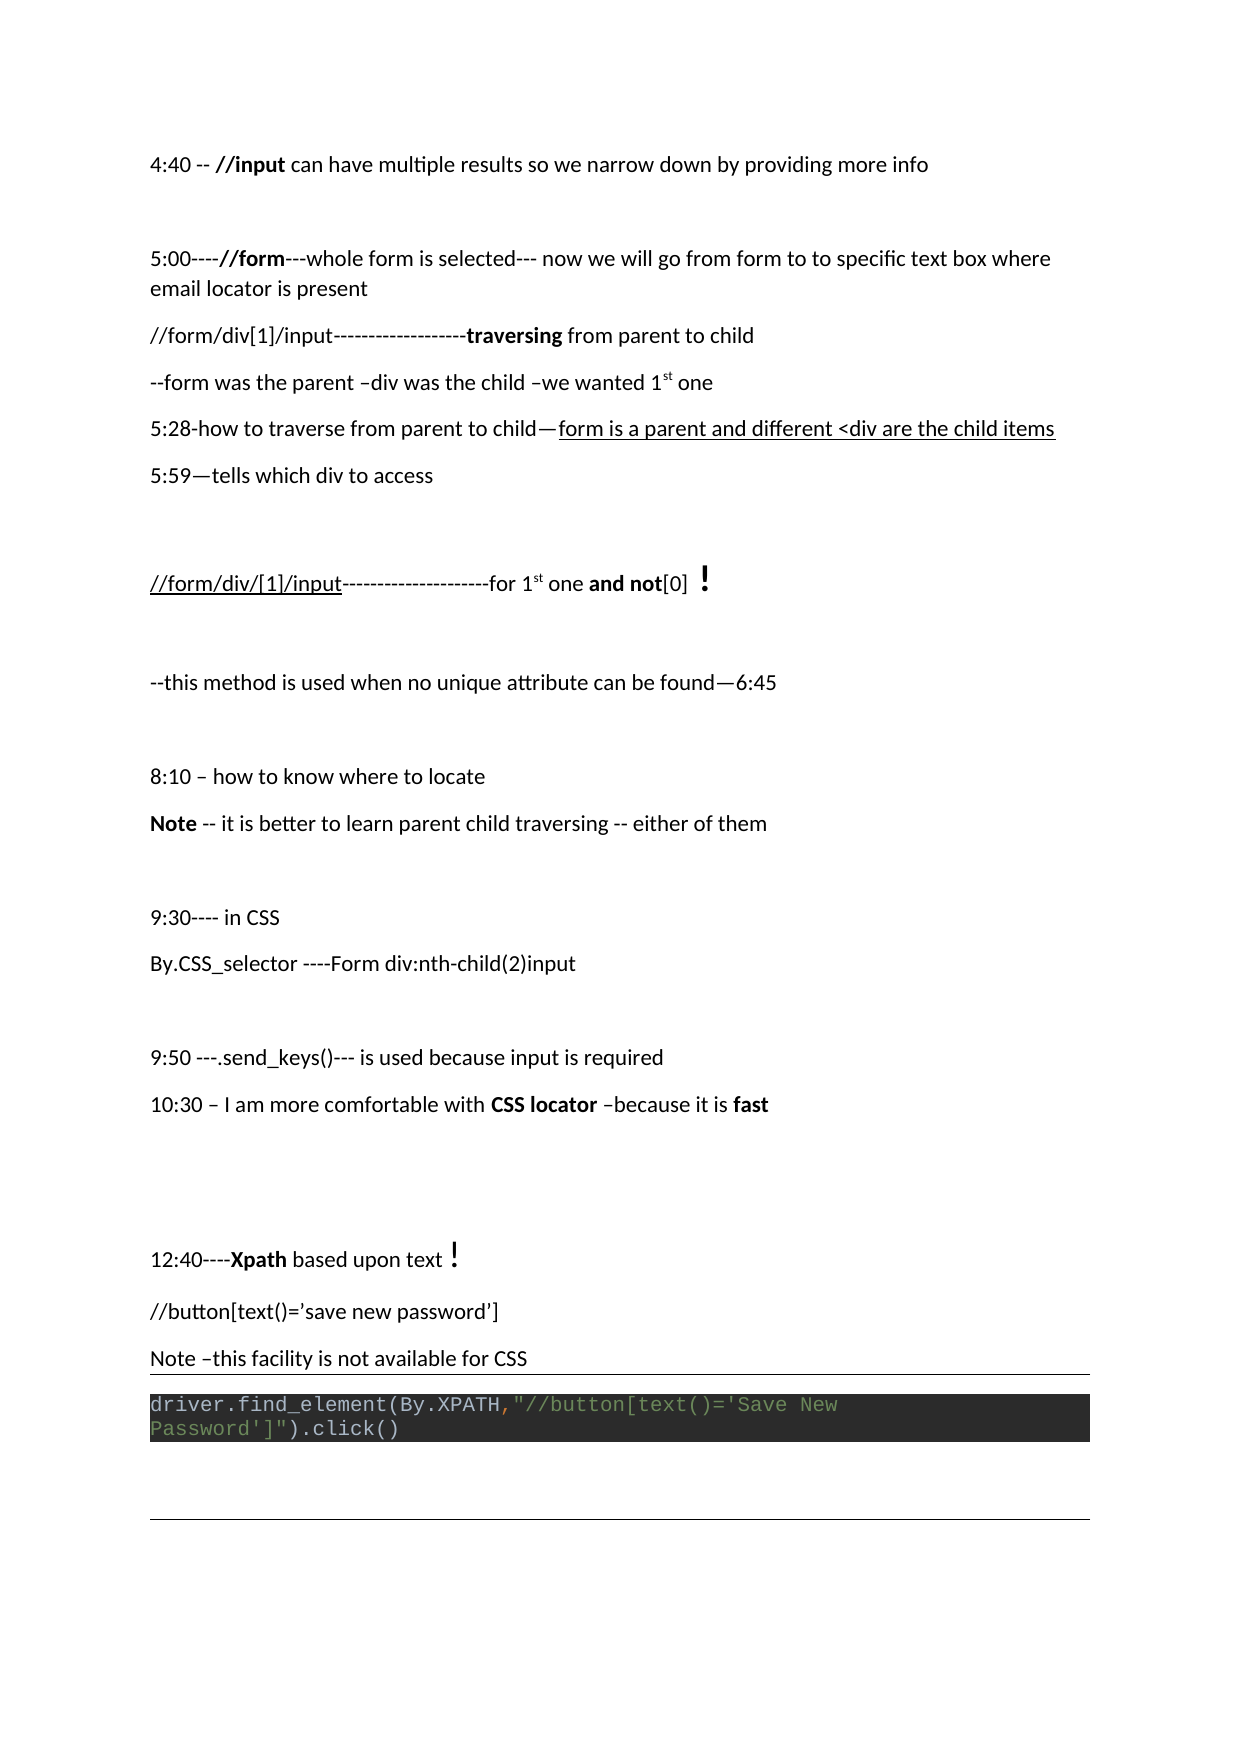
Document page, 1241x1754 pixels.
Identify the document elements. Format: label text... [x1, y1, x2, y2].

text Note -- it is better to learn parent child traversing -- either of them [150, 809, 1090, 837]
text 4:40 -- //input can have multiple results so we narrow down by providing more info [150, 150, 1090, 178]
text --form was the parent –div was the child –we wanted 1st one [150, 368, 1090, 396]
text //form/div[1]/input-------------------traversing from parent to child [150, 321, 1090, 349]
text //form/div/[1]/input---------------------for 1st one and not[0] ! [150, 555, 1090, 601]
text By.CSS_selector ----Form div:nth-child(2)input [150, 949, 1090, 977]
text 10:30 – I am more comfortable with CSS locator –because it is fast [150, 1090, 1090, 1118]
text driver.find_element(By.XPATH,"//button[text()='Save New Password']").click() [150, 1394, 1090, 1442]
text 5:28-how to traverse from parent to child—form is a parent and different <div are the child items [150, 414, 1090, 443]
text 8:10 – how to know where to locate [150, 762, 1090, 790]
text 12:40----Xpath based upon text ! [150, 1231, 1090, 1277]
text --this method is used when no unique attribute can be found—6:45 [150, 668, 1090, 696]
text 5:59—tells which div to access [150, 461, 1090, 489]
text 9:30---- in CSS [150, 903, 1090, 931]
text Note –this facility is not available for CSS [150, 1344, 1090, 1374]
text 9:50 ---.send_keys()--- is used because input is required [150, 1043, 1090, 1071]
text //button[text()=’save new password’] [150, 1297, 1090, 1325]
text 5:00----//form---whole form is selected--- now we will go from form to to specific text box where email locator is present [150, 244, 1090, 302]
